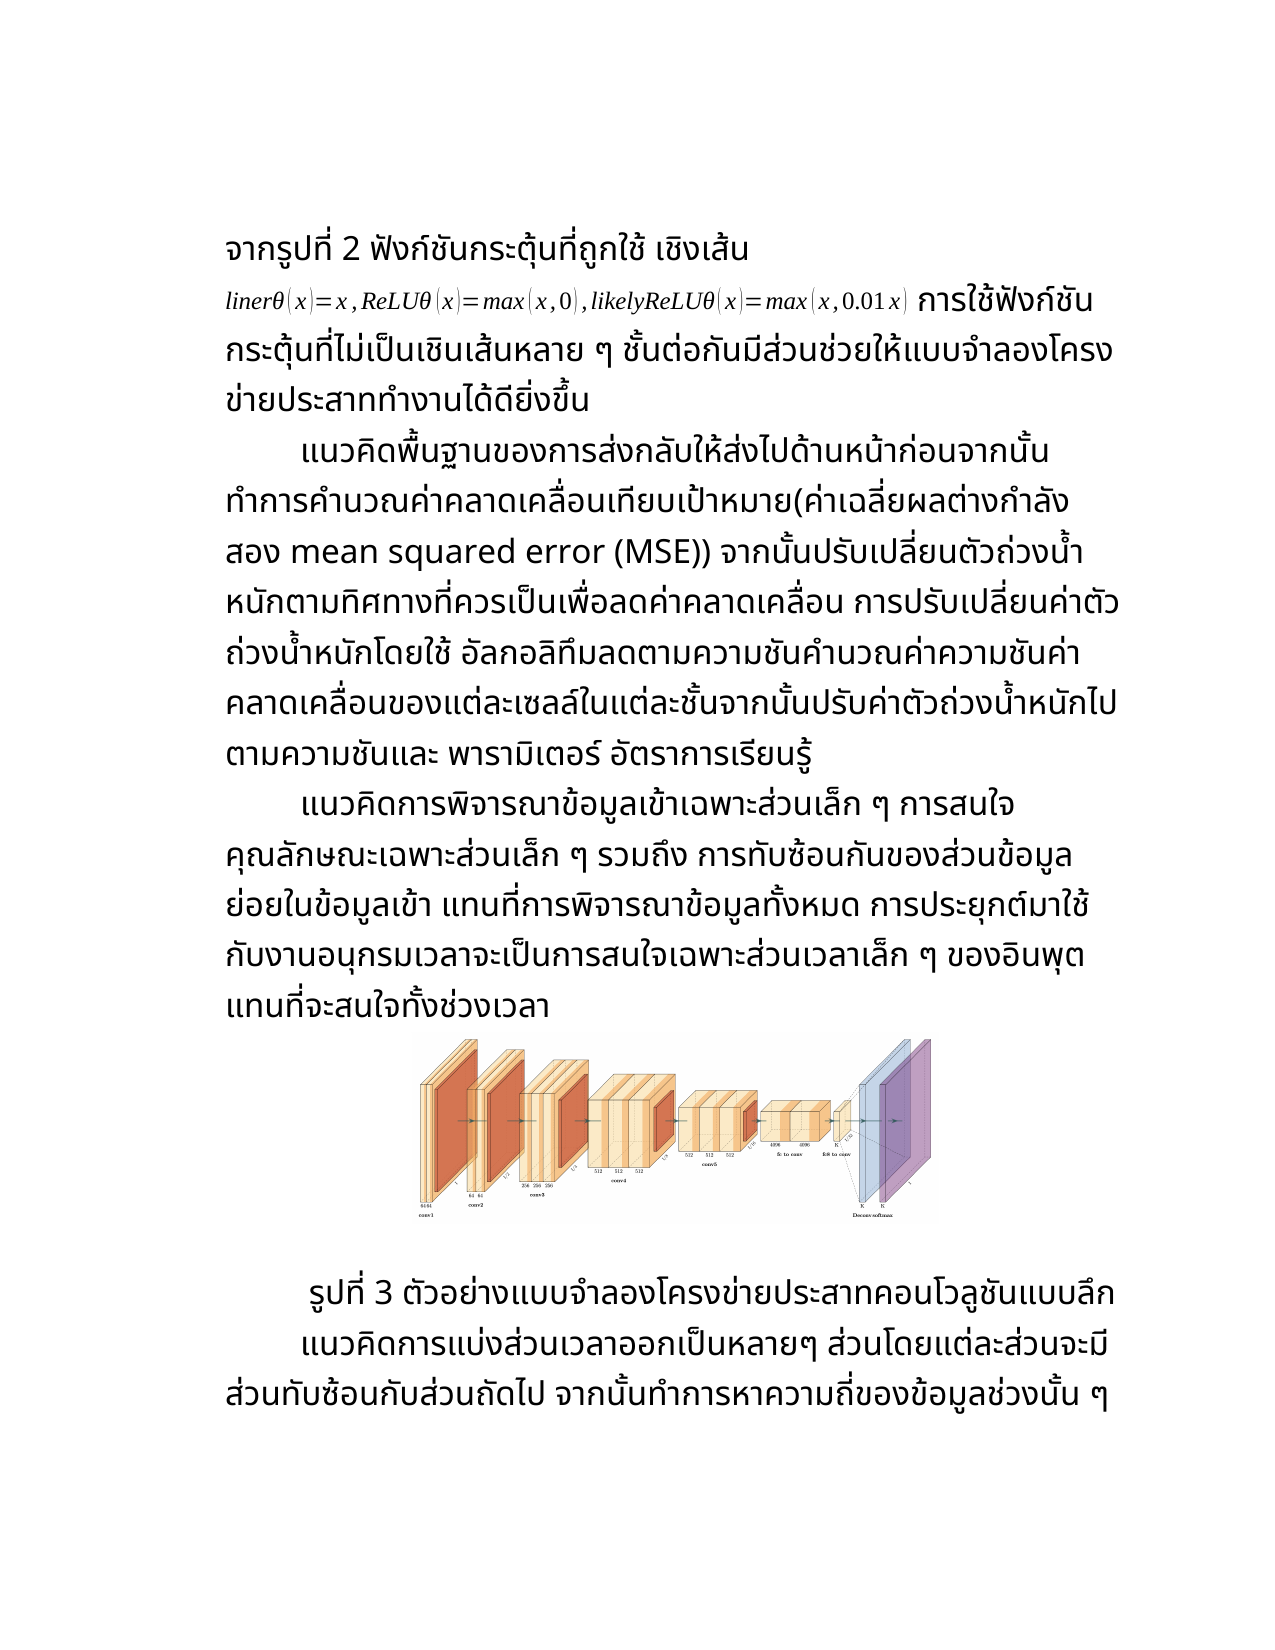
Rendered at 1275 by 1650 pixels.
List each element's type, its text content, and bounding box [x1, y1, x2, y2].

text จากรูปที่ 2 ฟังก์ชันกระตุ้นที่ถูกใช้ เชิงเส้น การใช้ฟังก์ชันกระตุ้นที่ไม่เป็นเชินเส้นหลาย ๆ ชั้นต่อกันมีส่วนช่วยให้แบบจำลองโครงข่ายประสาททำงานได้ดียิ่งขึ้น [225, 225, 1125, 427]
text แนวคิดการพิจารณาข้อมูลเข้าเฉพาะส่วนเล็ก ๆ การสนใจคุณลักษณะเฉพาะส่วนเล็ก ๆ รวมถึง การทับซ้อนกันของส่วนข้อมูลย่อยในข้อมูลเข้า แทนที่การพิจารณาข้อมูลทั้งหมด การประยุกต์มาใช้กับงานอนุกรมเวลาจะเป็นการสนใจเฉพาะส่วนเวลาเล็ก ๆ ของอินพุต แทนที่จะสนใจทั้งช่วงเวลา [225, 780, 1125, 1032]
text รูปที่ 3 ตัวอย่างแบบจำลองโครงข่ายประสาทคอนโวลูชันแบบลึก [225, 1269, 1125, 1319]
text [225, 1319, 1125, 1420]
picture [411, 1032, 939, 1224]
text แนวคิดพื้นฐานของการส่งกลับให้ส่งไปด้านหน้าก่อนจากนั้น ทำการคำนวณค่าคลาดเคลื่อนเทียบเป้าหมาย(ค่าเฉลี่ยผลต่างกำลังสอง mean squared error (MSE)) จากนั้นปรับเปลี่ยนตัวถ่วงน้ำหนักตามทิศทางที่ควรเป็นเพื่อลดค่าคลาดเคลื่อน การปรับเปลี่ยนค่าตัวถ่วงน้ำหนักโดยใช้ อัลกอลิทึมลดตามความชันคำนวณค่าความชันค่าคลาดเคลื่อนของแต่ละเซลล์ในแต่ละชั้นจากนั้นปรับค่าตัวถ่วงน้ำหนักไปตามความชันและ พารามิเตอร์ อัตราการเรียนรู้ [225, 427, 1125, 780]
